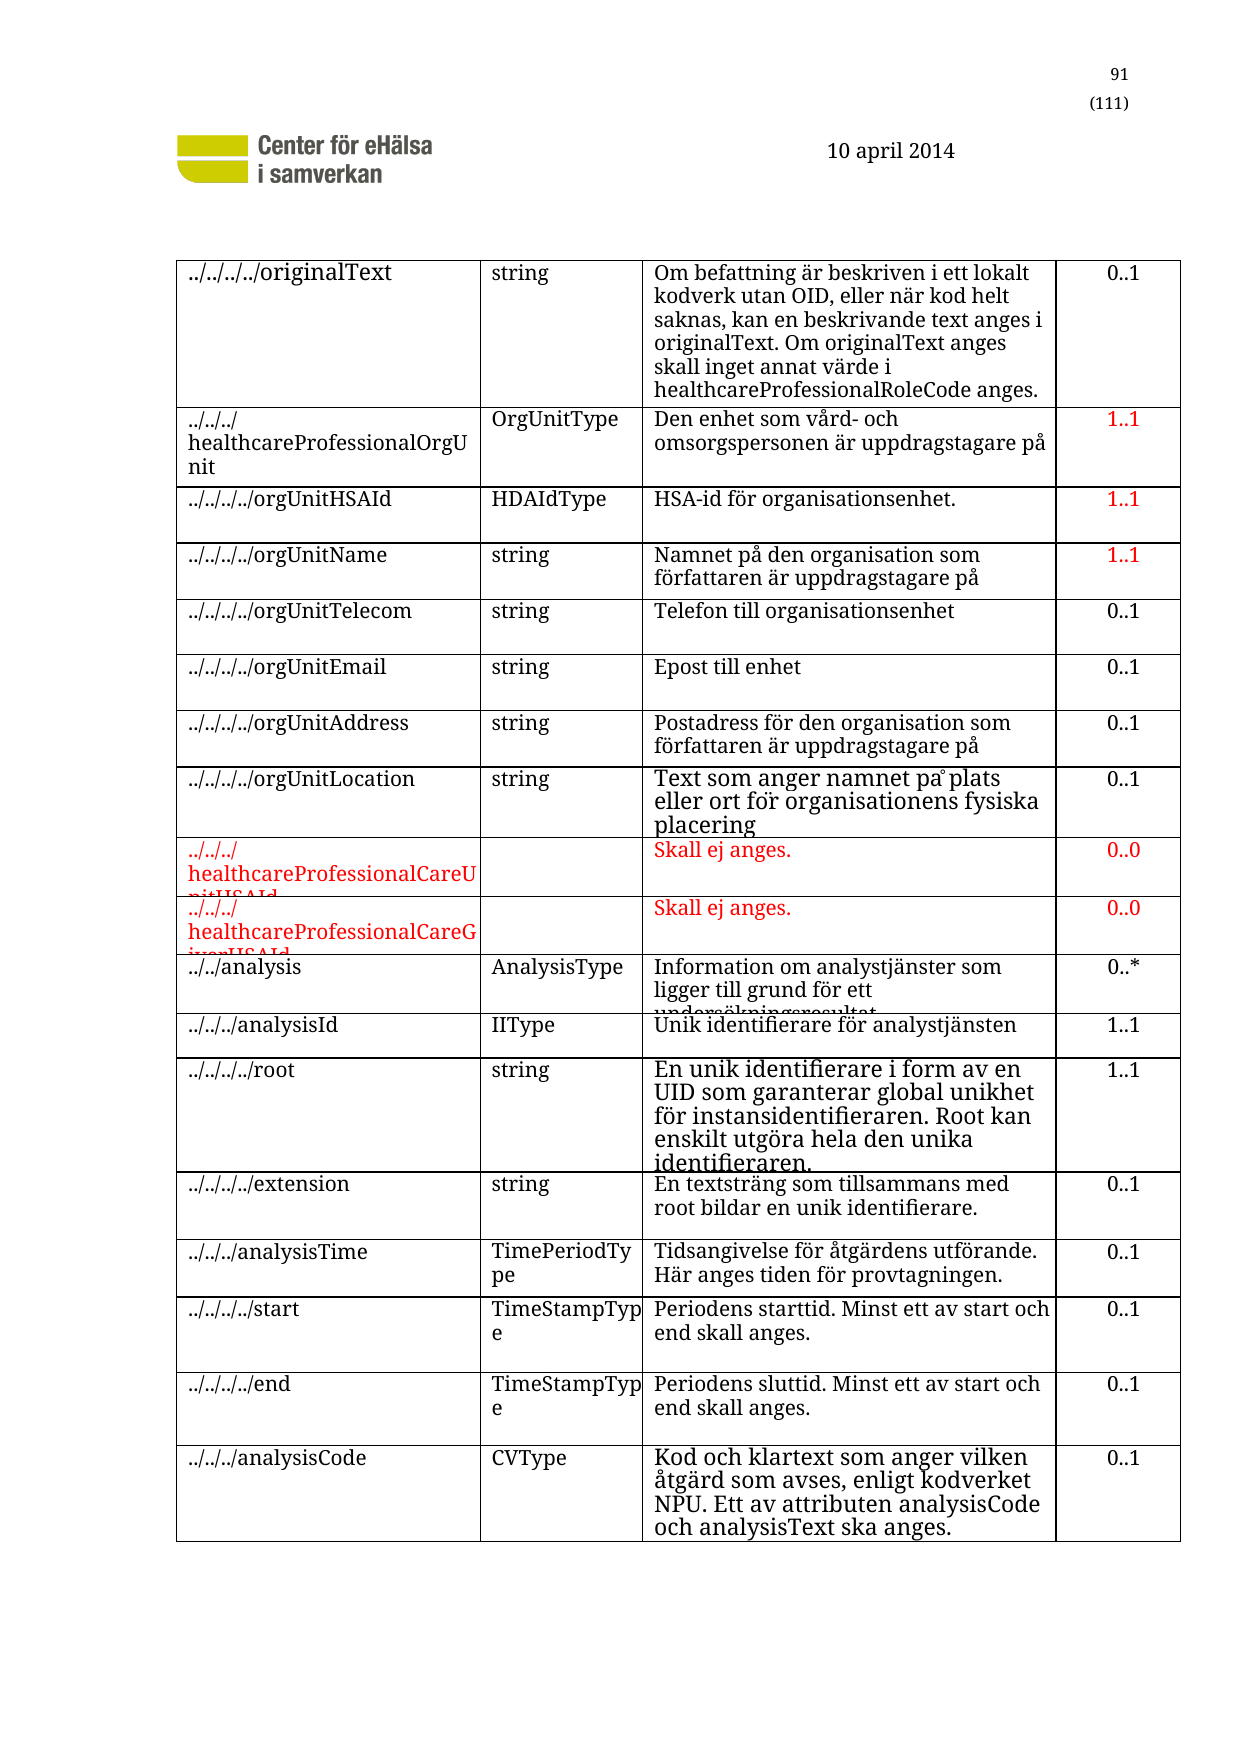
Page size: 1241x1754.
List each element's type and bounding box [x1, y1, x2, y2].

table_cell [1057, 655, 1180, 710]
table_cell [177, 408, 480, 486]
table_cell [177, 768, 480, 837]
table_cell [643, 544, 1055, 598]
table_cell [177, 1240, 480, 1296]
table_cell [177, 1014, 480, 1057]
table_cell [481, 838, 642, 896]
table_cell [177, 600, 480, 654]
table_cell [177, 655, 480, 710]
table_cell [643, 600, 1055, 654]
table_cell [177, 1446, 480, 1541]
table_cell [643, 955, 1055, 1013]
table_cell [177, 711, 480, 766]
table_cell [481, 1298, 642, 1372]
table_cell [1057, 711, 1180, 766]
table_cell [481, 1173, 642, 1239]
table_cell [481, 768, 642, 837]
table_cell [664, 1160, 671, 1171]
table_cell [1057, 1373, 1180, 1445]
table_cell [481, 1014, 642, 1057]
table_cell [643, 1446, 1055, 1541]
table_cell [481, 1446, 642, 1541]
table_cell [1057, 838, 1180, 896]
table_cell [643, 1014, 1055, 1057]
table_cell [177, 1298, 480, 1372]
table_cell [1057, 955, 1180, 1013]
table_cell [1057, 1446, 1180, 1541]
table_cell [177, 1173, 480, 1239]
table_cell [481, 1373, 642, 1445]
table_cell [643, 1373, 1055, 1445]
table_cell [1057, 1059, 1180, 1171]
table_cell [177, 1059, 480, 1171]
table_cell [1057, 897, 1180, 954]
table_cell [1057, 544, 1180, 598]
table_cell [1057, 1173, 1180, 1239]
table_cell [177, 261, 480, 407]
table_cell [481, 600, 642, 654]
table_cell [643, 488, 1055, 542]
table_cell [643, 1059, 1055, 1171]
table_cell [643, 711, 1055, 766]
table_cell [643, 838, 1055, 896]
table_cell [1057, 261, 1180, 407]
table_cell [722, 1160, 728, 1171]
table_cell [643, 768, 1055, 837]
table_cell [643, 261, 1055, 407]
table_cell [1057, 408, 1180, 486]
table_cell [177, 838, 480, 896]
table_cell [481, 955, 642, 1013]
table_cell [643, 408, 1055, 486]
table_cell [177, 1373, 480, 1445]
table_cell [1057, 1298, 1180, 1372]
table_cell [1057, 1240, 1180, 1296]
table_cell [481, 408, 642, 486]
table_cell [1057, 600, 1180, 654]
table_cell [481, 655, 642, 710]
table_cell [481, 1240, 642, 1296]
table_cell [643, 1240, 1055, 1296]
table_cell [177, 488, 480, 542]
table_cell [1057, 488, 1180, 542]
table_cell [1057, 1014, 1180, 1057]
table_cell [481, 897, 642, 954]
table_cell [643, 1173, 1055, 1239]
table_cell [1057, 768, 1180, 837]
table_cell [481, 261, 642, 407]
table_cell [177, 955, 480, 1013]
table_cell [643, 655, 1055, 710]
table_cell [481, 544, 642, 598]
picture [177, 135, 432, 183]
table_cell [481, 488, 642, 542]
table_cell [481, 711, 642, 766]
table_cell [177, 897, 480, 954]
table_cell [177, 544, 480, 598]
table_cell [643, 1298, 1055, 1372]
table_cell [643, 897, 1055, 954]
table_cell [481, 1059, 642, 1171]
